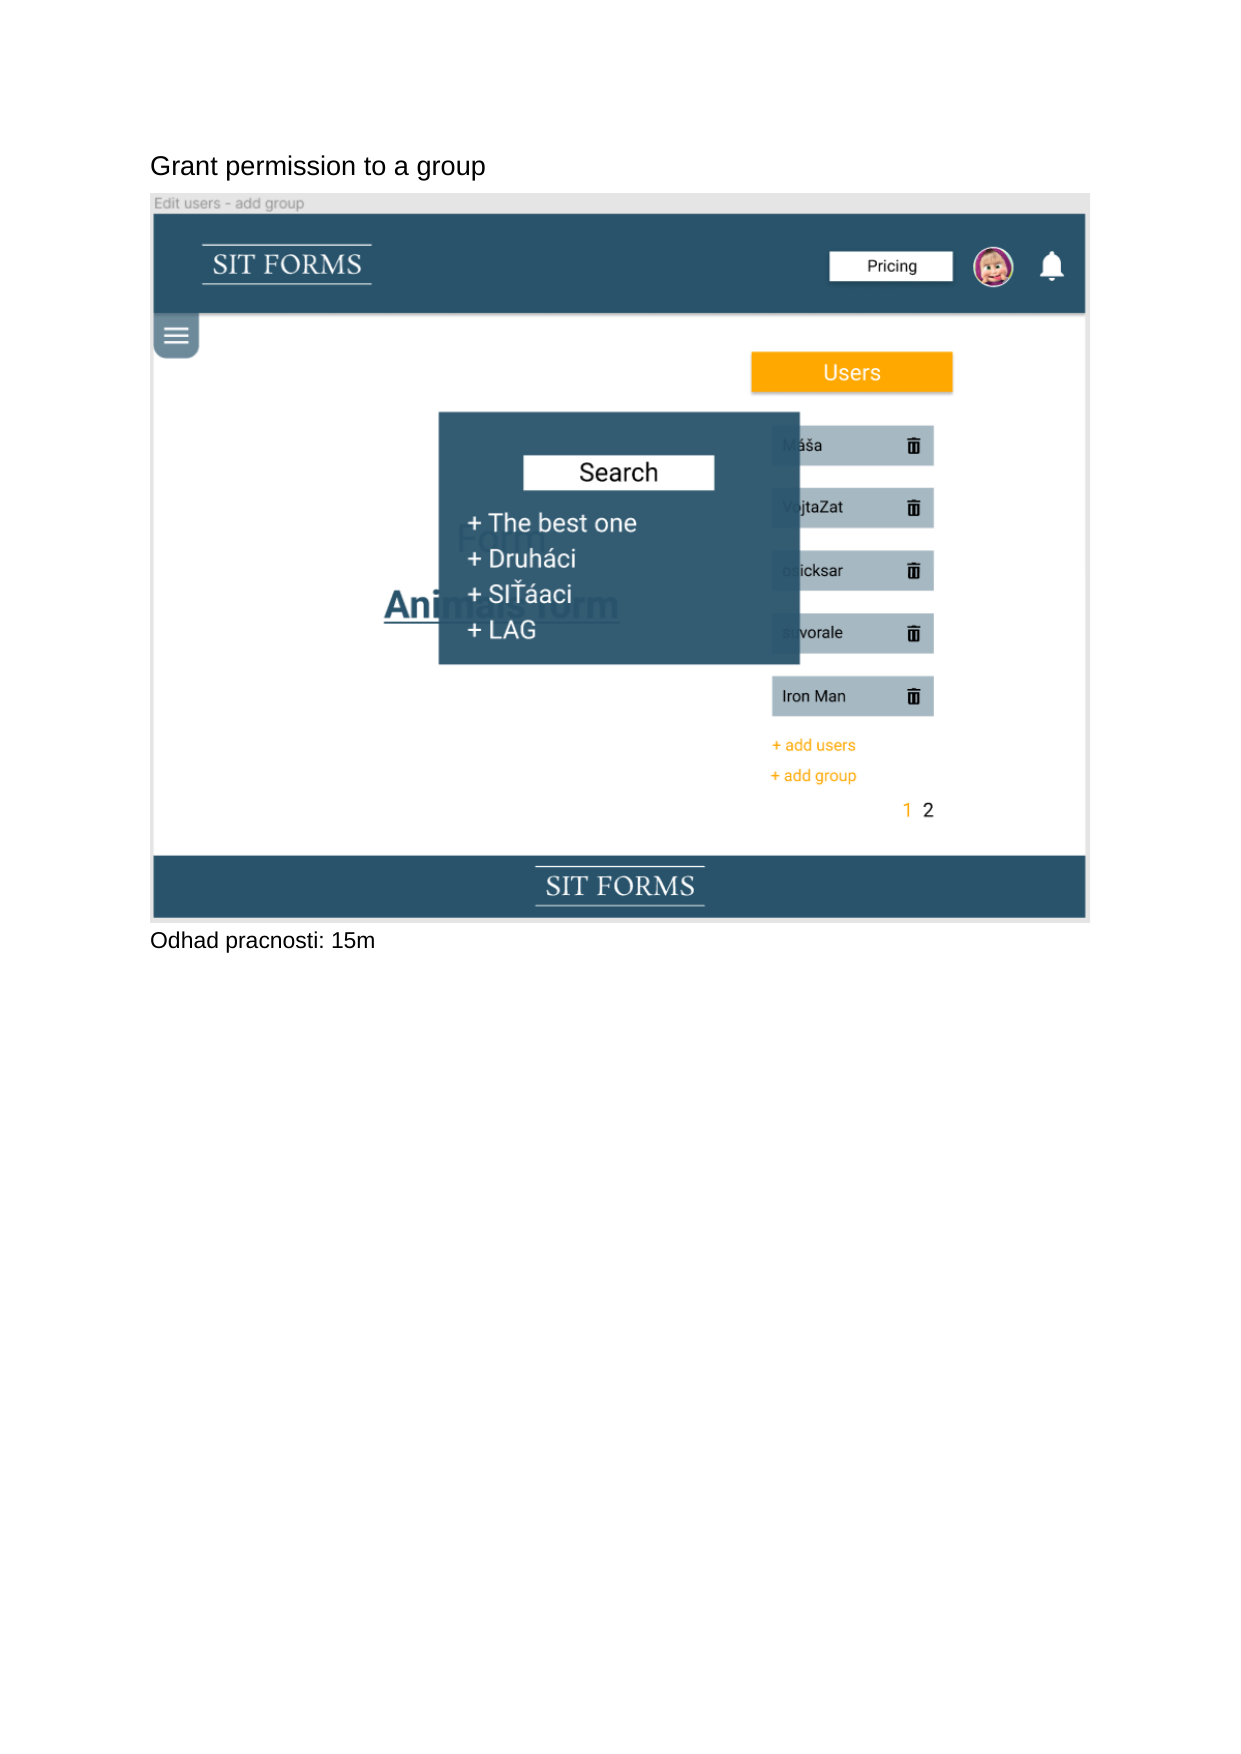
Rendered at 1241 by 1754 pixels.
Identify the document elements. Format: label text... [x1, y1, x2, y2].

subtitle Grant permission to a group [150, 150, 1090, 181]
text Odhad pracnosti: 15m [150, 927, 1090, 953]
picture [150, 193, 1091, 923]
